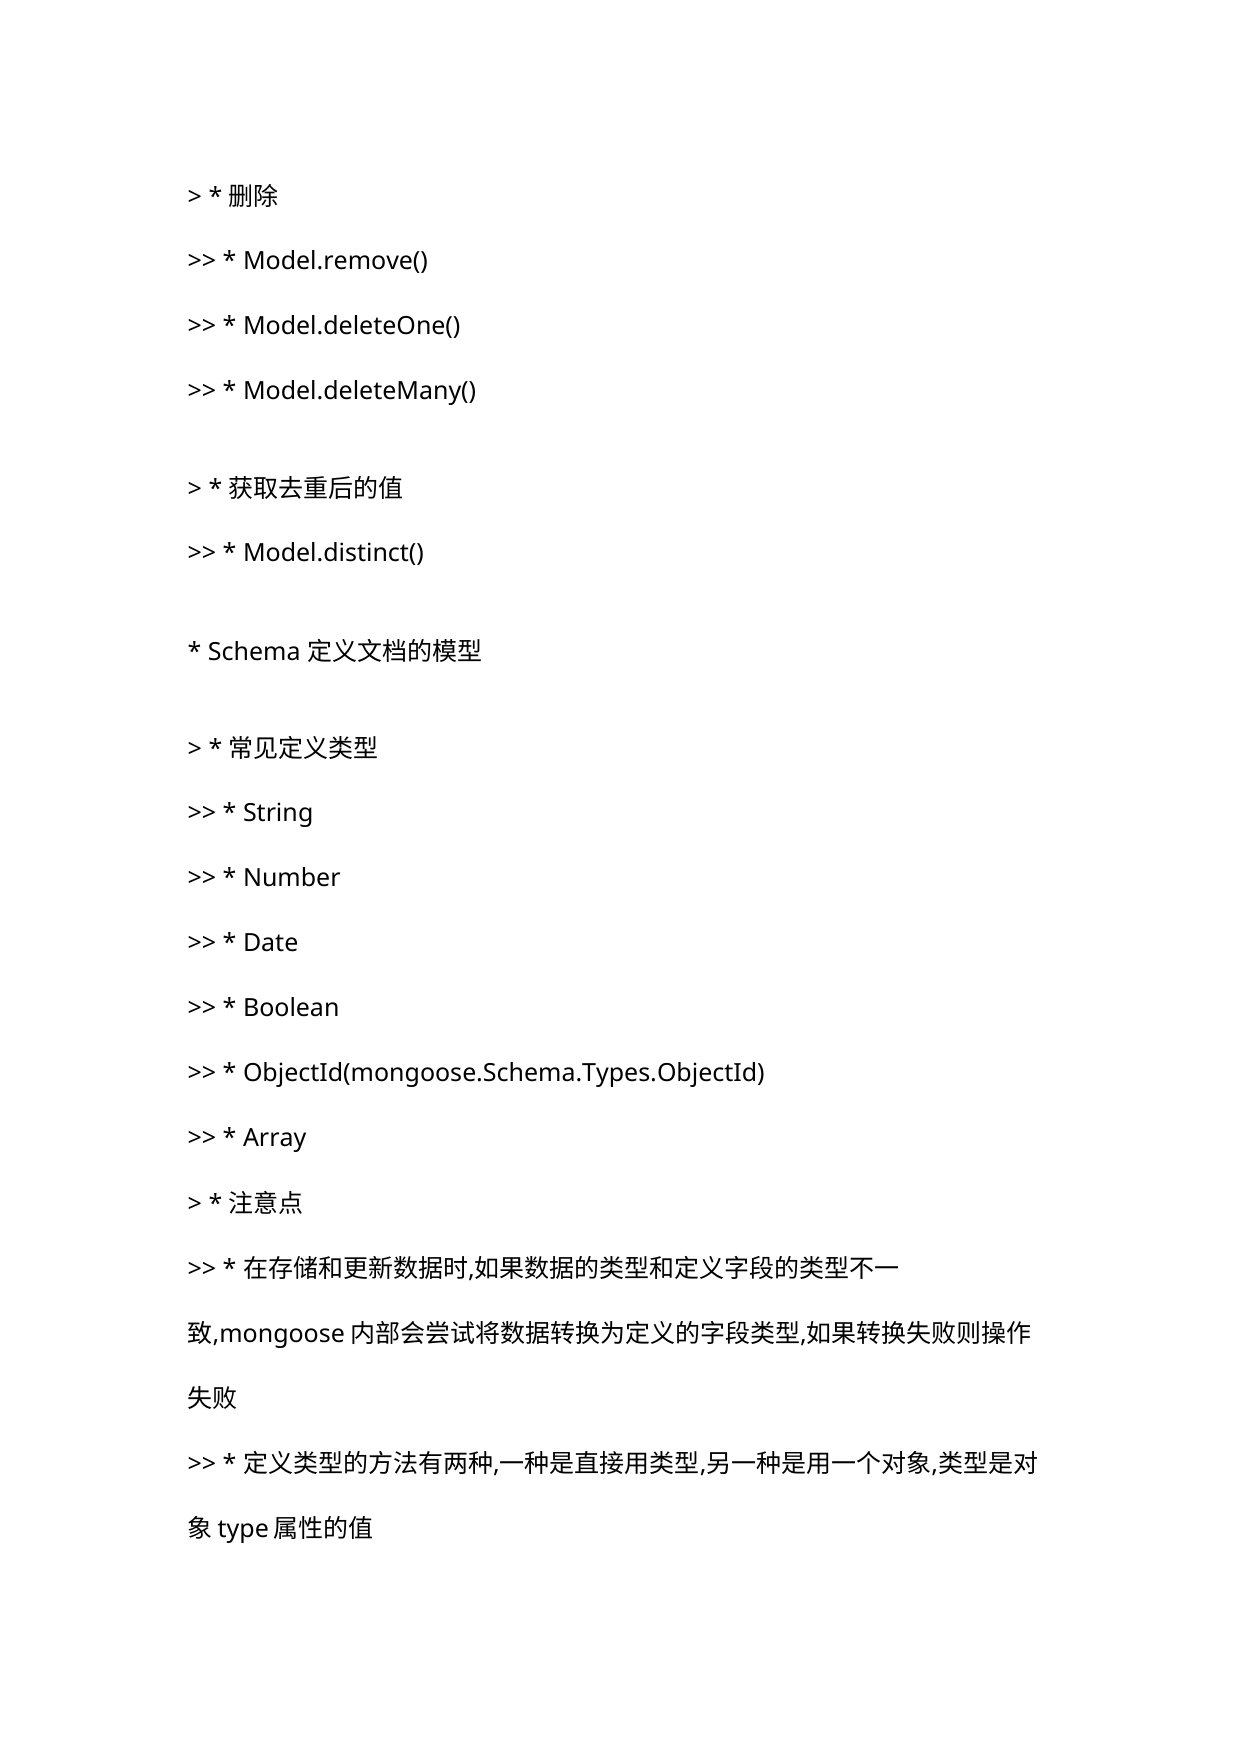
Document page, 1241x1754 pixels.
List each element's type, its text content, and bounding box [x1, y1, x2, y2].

text >> * Model.distinct() [187, 519, 1053, 584]
text > * 常见定义类型 [187, 714, 1053, 779]
text >> * Model.deleteOne() [187, 292, 1053, 357]
text >> * ObjectId(mongoose.Schema.Types.ObjectId) [187, 1039, 1053, 1104]
text >> * Model.remove() [187, 227, 1053, 292]
text > * 注意点 [187, 1169, 1053, 1234]
text >> * Model.deleteMany() [187, 357, 1053, 422]
text >> * Number [187, 844, 1053, 909]
text >> * Boolean [187, 974, 1053, 1039]
text >> * String [187, 779, 1053, 844]
text >> * Array [187, 1104, 1053, 1169]
text >> * 在存储和更新数据时,如果数据的类型和定义字段的类型不一致,mongoose内部会尝试将数据转换为定义的字段类型,如果转换失败则操作失败 [187, 1234, 1053, 1429]
text >> * Date [187, 909, 1053, 974]
text > * 获取去重后的值 [187, 454, 1053, 519]
text >> * 定义类型的方法有两种,一种是直接用类型,另一种是用一个对象,类型是对象type属性的值 [187, 1429, 1053, 1559]
text * Schema 定义文档的模型 [187, 617, 1053, 682]
text > * 删除 [187, 162, 1053, 227]
